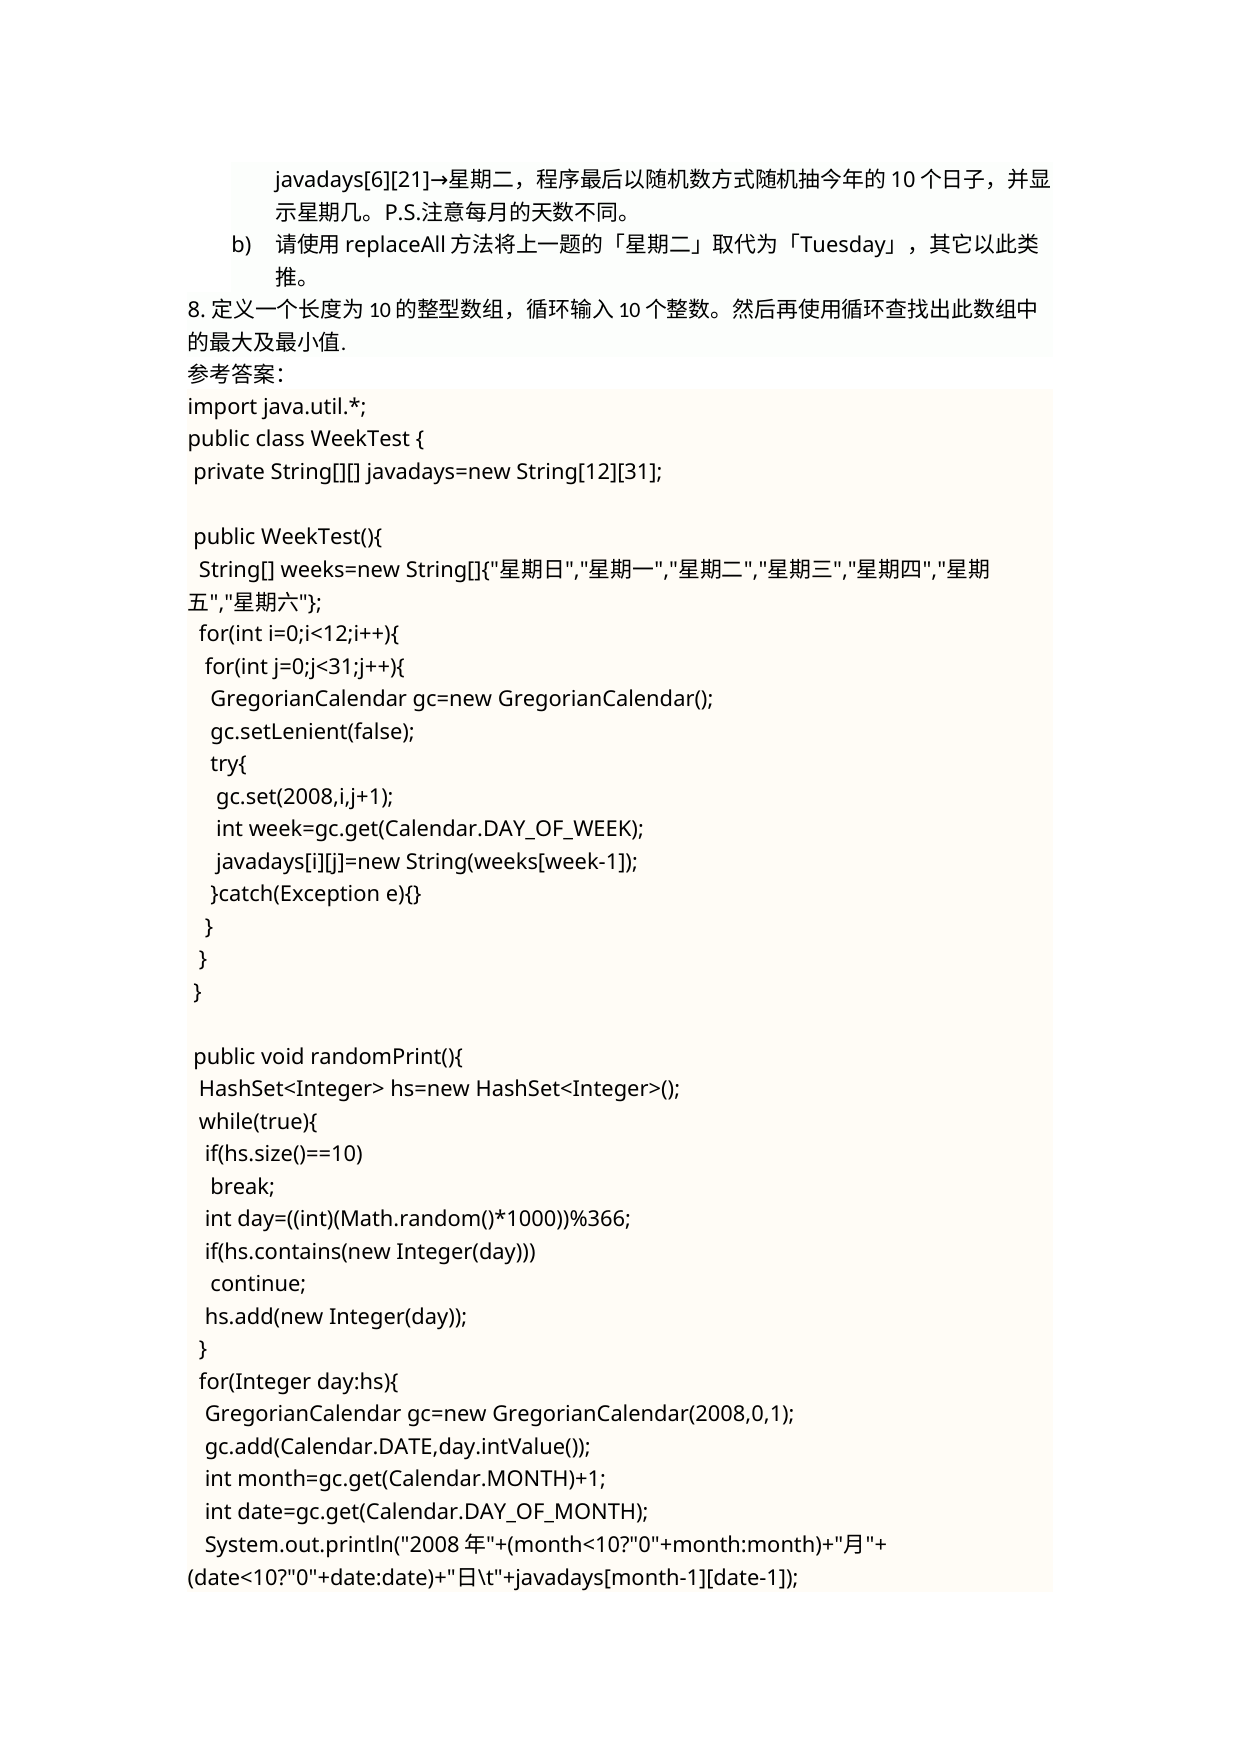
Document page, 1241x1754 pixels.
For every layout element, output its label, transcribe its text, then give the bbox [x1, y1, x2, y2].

text } [187, 974, 1053, 1007]
text public WeekTest(){ [187, 519, 1053, 552]
text gc.add(Calendar.DATE,day.intValue()); [187, 1429, 1053, 1462]
list 请使用replaceAll方法将上一题的「星期二」取代为「Tuesday」，其它以此类推。 [231, 227, 1053, 292]
text gc.set(2008,i,j+1); [187, 779, 1053, 812]
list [231, 162, 1053, 227]
text int week=gc.get(Calendar.DAY_OF_WEEK); [187, 812, 1053, 844]
text if(hs.size()==10) [187, 1137, 1053, 1169]
text String[] weeks=new String[]{"星期日","星期一","星期二","星期三","星期四","星期五","星期六"}; [187, 552, 1053, 617]
text for(Integer day:hs){ [187, 1364, 1053, 1397]
text int day=((int)(Math.random()*1000))%366; [187, 1202, 1053, 1234]
text HashSet<Integer> hs=new HashSet<Integer>(); [187, 1072, 1053, 1104]
text public void randomPrint(){ [187, 1039, 1053, 1072]
text GregorianCalendar gc=new GregorianCalendar(); [187, 682, 1053, 714]
text continue; [187, 1267, 1053, 1299]
text } [187, 1332, 1053, 1364]
text for(int i=0;i<12;i++){ [187, 617, 1053, 649]
text } [187, 942, 1053, 974]
text } [187, 909, 1053, 942]
text try{ [187, 747, 1053, 779]
text public class WeekTest { [187, 422, 1053, 454]
text 参考答案： [187, 357, 1053, 389]
text for(int j=0;j<31;j++){ [187, 649, 1053, 682]
text System.out.println("2008年"+(month<10?"0"+month:month)+"月"+(date<10?"0"+date:date)+"日\t"+javadays[month-1][date-1]); [187, 1527, 1053, 1592]
text private String[][] javadays=new String[12][31]; [187, 454, 1053, 487]
text import java.util.*; [187, 389, 1053, 422]
text GregorianCalendar gc=new GregorianCalendar(2008,0,1); [187, 1397, 1053, 1429]
text javadays[i][j]=new String(weeks[week-1]); [187, 844, 1053, 877]
text int month=gc.get(Calendar.MONTH)+1; [187, 1462, 1053, 1494]
text }catch(Exception e){} [187, 877, 1053, 909]
text gc.setLenient(false); [187, 714, 1053, 747]
text break; [187, 1169, 1053, 1202]
text 8. 定义一个长度为10的整型数组，循环输入10个整数。然后再使用循环查找出此数组中的最大及最小值. [187, 292, 1053, 357]
text int date=gc.get(Calendar.DAY_OF_MONTH); [187, 1494, 1053, 1527]
text if(hs.contains(new Integer(day))) [187, 1234, 1053, 1267]
text while(true){ [187, 1104, 1053, 1137]
text hs.add(new Integer(day)); [187, 1299, 1053, 1332]
